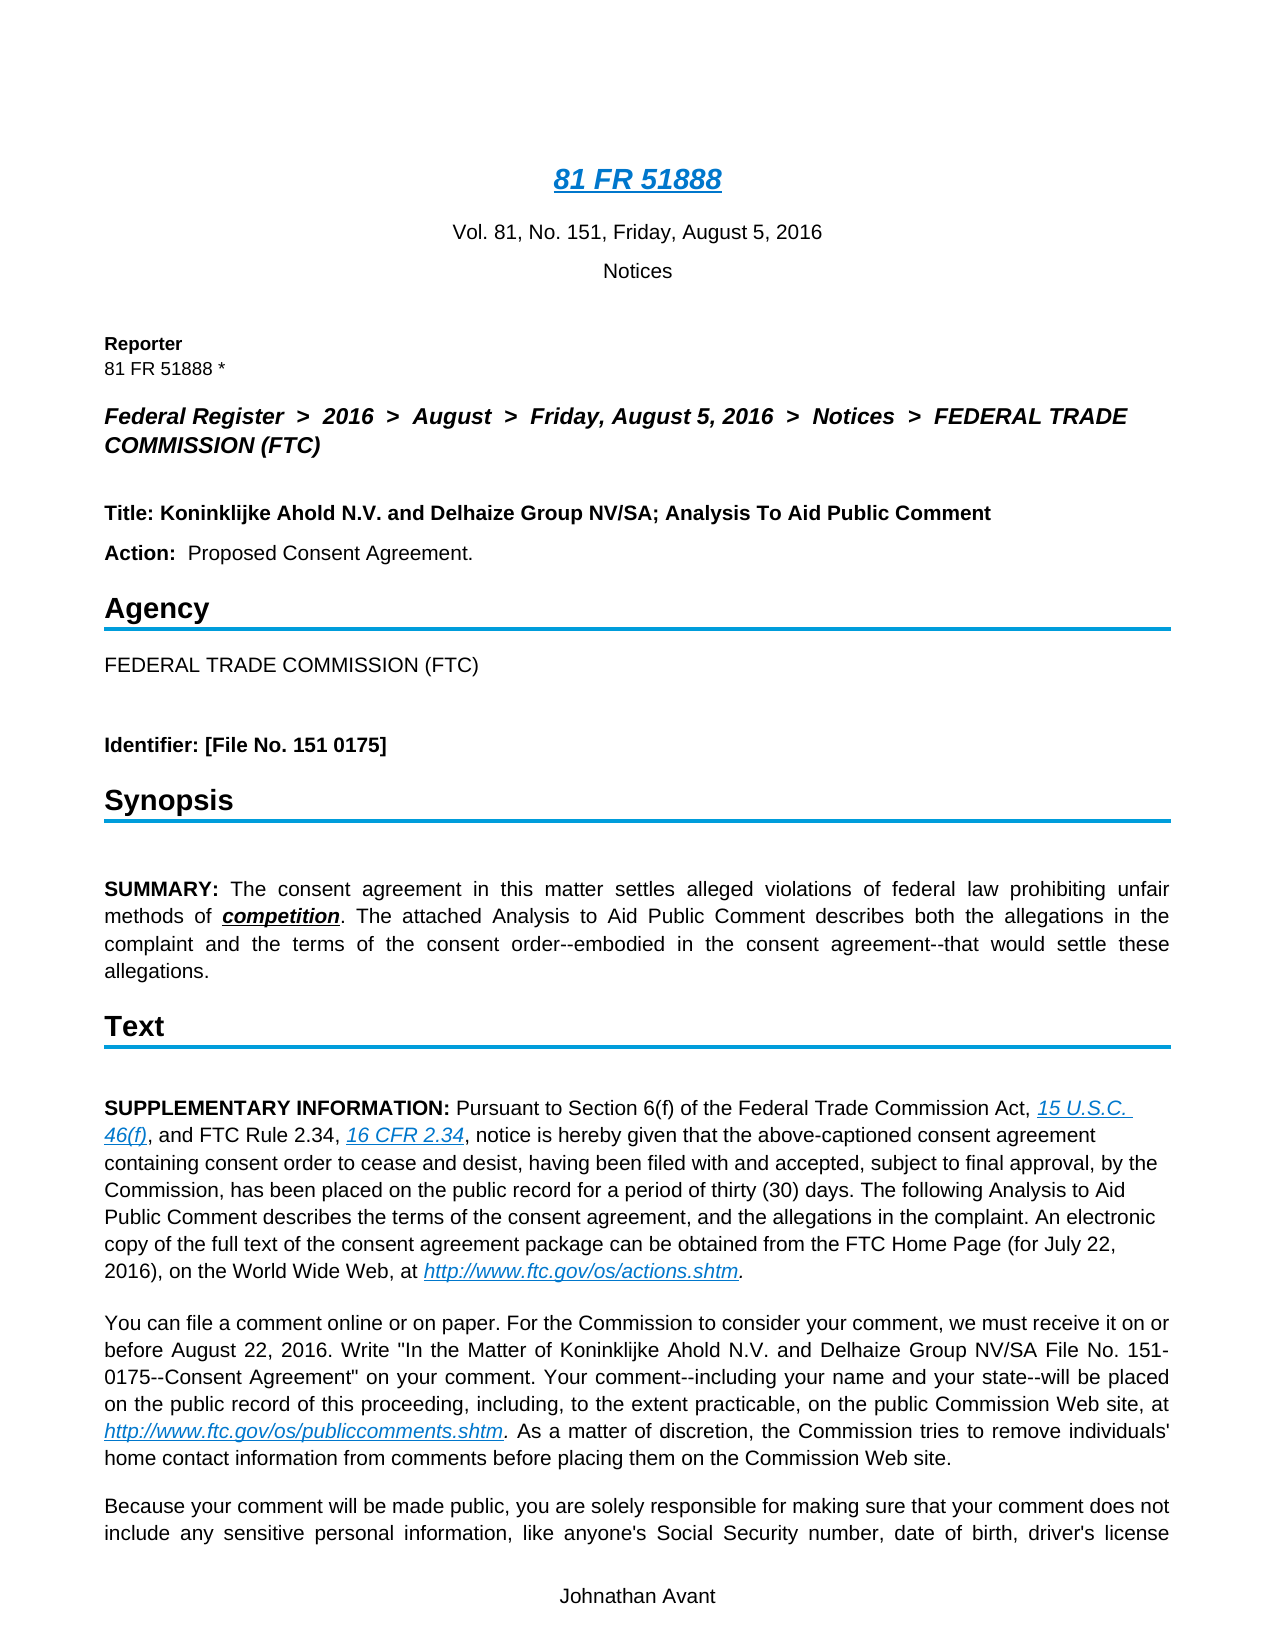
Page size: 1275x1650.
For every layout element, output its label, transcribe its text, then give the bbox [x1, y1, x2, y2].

text Text [104, 1007, 1171, 1043]
text SUPPLEMENTARY INFORMATION: Pursuant to Section 6(f) of the Federal Trade Commission Act, 15 U.S.C. 46(f), and FTC Rule 2.34, 16 CFR 2.34, notice is hereby given that the above-captioned consent agreement containing consent order to cease and desist, having been filed with and accepted, subject to final approval, by the Commission, has been placed on the public record for a period of thirty (30) days. The following Analysis to Aid Public Comment describes the terms of the consent agreement, and the allegations in the complaint. An electronic copy of the full text of the consent agreement package can be obtained from the FTC Home Page (for July 22, 2016), on the World Wide Web, at http://www.ftc.gov/os/actions.shtm. [104, 1093, 1171, 1283]
text You can file a comment online or on paper. For the Commission to consider your comment, we must receive it on or before August 22, 2016. Write "In the Matter of Koninklijke Ahold N.V. and Delhaize Group NV/SA File No. 151-0175--Consent Agreement" on your comment. Your comment--including your name and your state--will be placed on the public record of this proceeding, including, to the extent practicable, on the public Commission Web site, at http://www.ftc.gov/os/publiccomments.shtm. As a matter of discretion, the Commission tries to remove individuals' home contact information from comments before placing them on the Commission Web site. [104, 1308, 1171, 1470]
text Synopsis [104, 781, 1171, 817]
subtitle 81 FR 51888 [104, 160, 1171, 196]
text Title: Koninklijke Ahold N.V. and Delhaize Group NV/SA; Analysis To Aid Public Comment [104, 471, 1171, 525]
text 81 FR 51888 * [104, 354, 1171, 379]
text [104, 1491, 1171, 1545]
text FEDERAL TRADE COMMISSION (FTC) [104, 650, 1171, 677]
text Identifier: [File No. 151 0175] [104, 702, 1171, 756]
text Reporter [104, 329, 1171, 354]
text Action: Proposed Consent Agreement. [104, 537, 1171, 564]
text Vol. 81, No. 151, Friday, August 5, 2016 [104, 217, 1171, 244]
text Notices [104, 256, 1171, 283]
text Federal Register > 2016 > August > Friday, August 5, 2016 > Notices > FEDERAL TRADE COMMISSION (FTC) [104, 400, 1171, 458]
text SUMMARY: The consent agreement in this matter settles alleged violations of federal law prohibiting unfair methods of competition. The attached Analysis to Aid Public Comment describes both the allegations in the complaint and the terms of the consent order--embodied in the consent agreement--that would settle these allegations. [104, 874, 1171, 982]
text Agency [104, 589, 1171, 625]
